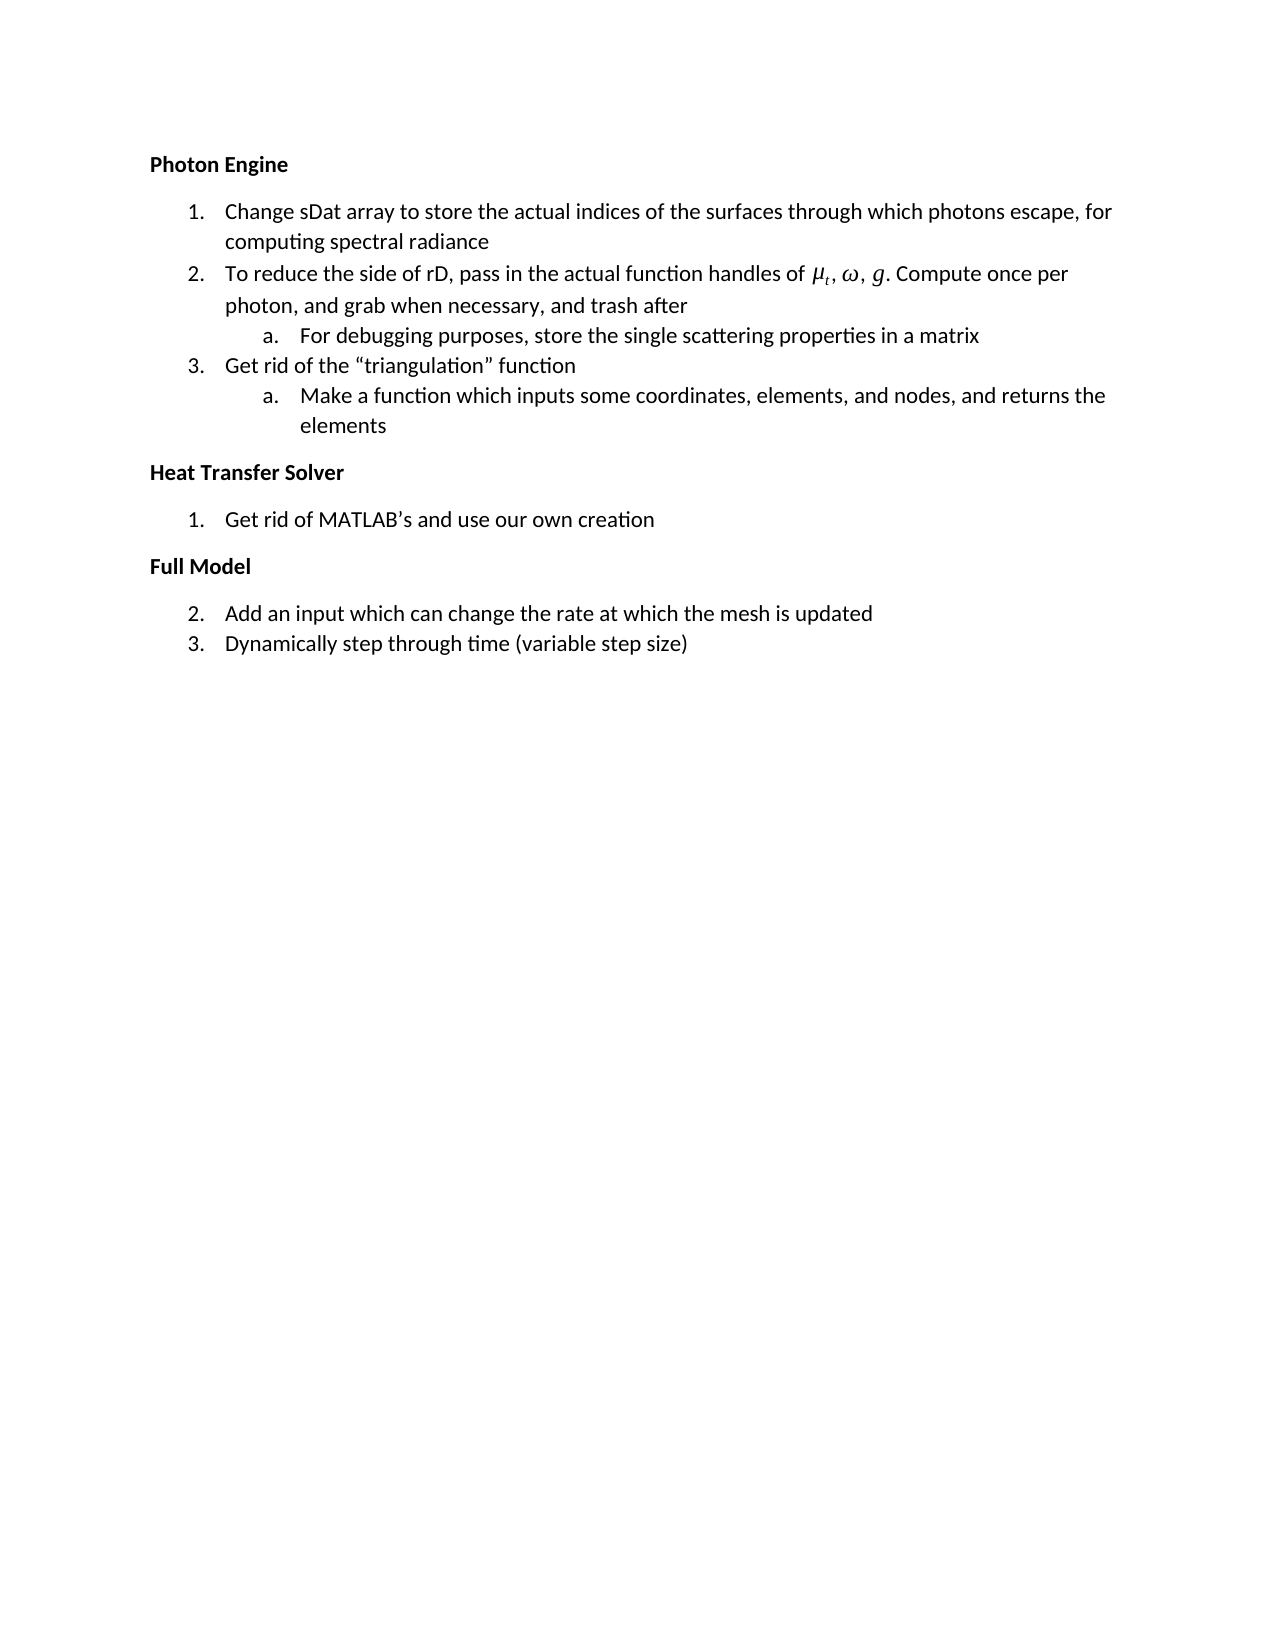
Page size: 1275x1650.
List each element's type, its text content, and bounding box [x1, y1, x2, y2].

text Full Model [150, 552, 1125, 580]
list Get rid of MATLAB’s and use our own creation [187, 505, 1125, 533]
text Heat Transfer Solver [150, 458, 1125, 487]
list Make a function which inputs some coordinates, elements, and nodes, and returns the elements [262, 381, 1125, 440]
list Change sDat array to store the actual indices of the surfaces through which photons escape, for computing spectral radiance [187, 197, 1125, 255]
list Get rid of the “triangulation” function [187, 351, 1125, 379]
list Dynamically step through time (variable step size) [187, 629, 1125, 657]
list To reduce the side of rD, pass in the actual function handles of , , . Compute once per photon, and grab when necessary, and trash after [187, 257, 1125, 319]
text Photon Engine [150, 150, 1125, 178]
list For debugging purposes, store the single scattering properties in a matrix [262, 321, 1125, 349]
list Add an input which can change the rate at which the mesh is updated [187, 599, 1125, 627]
